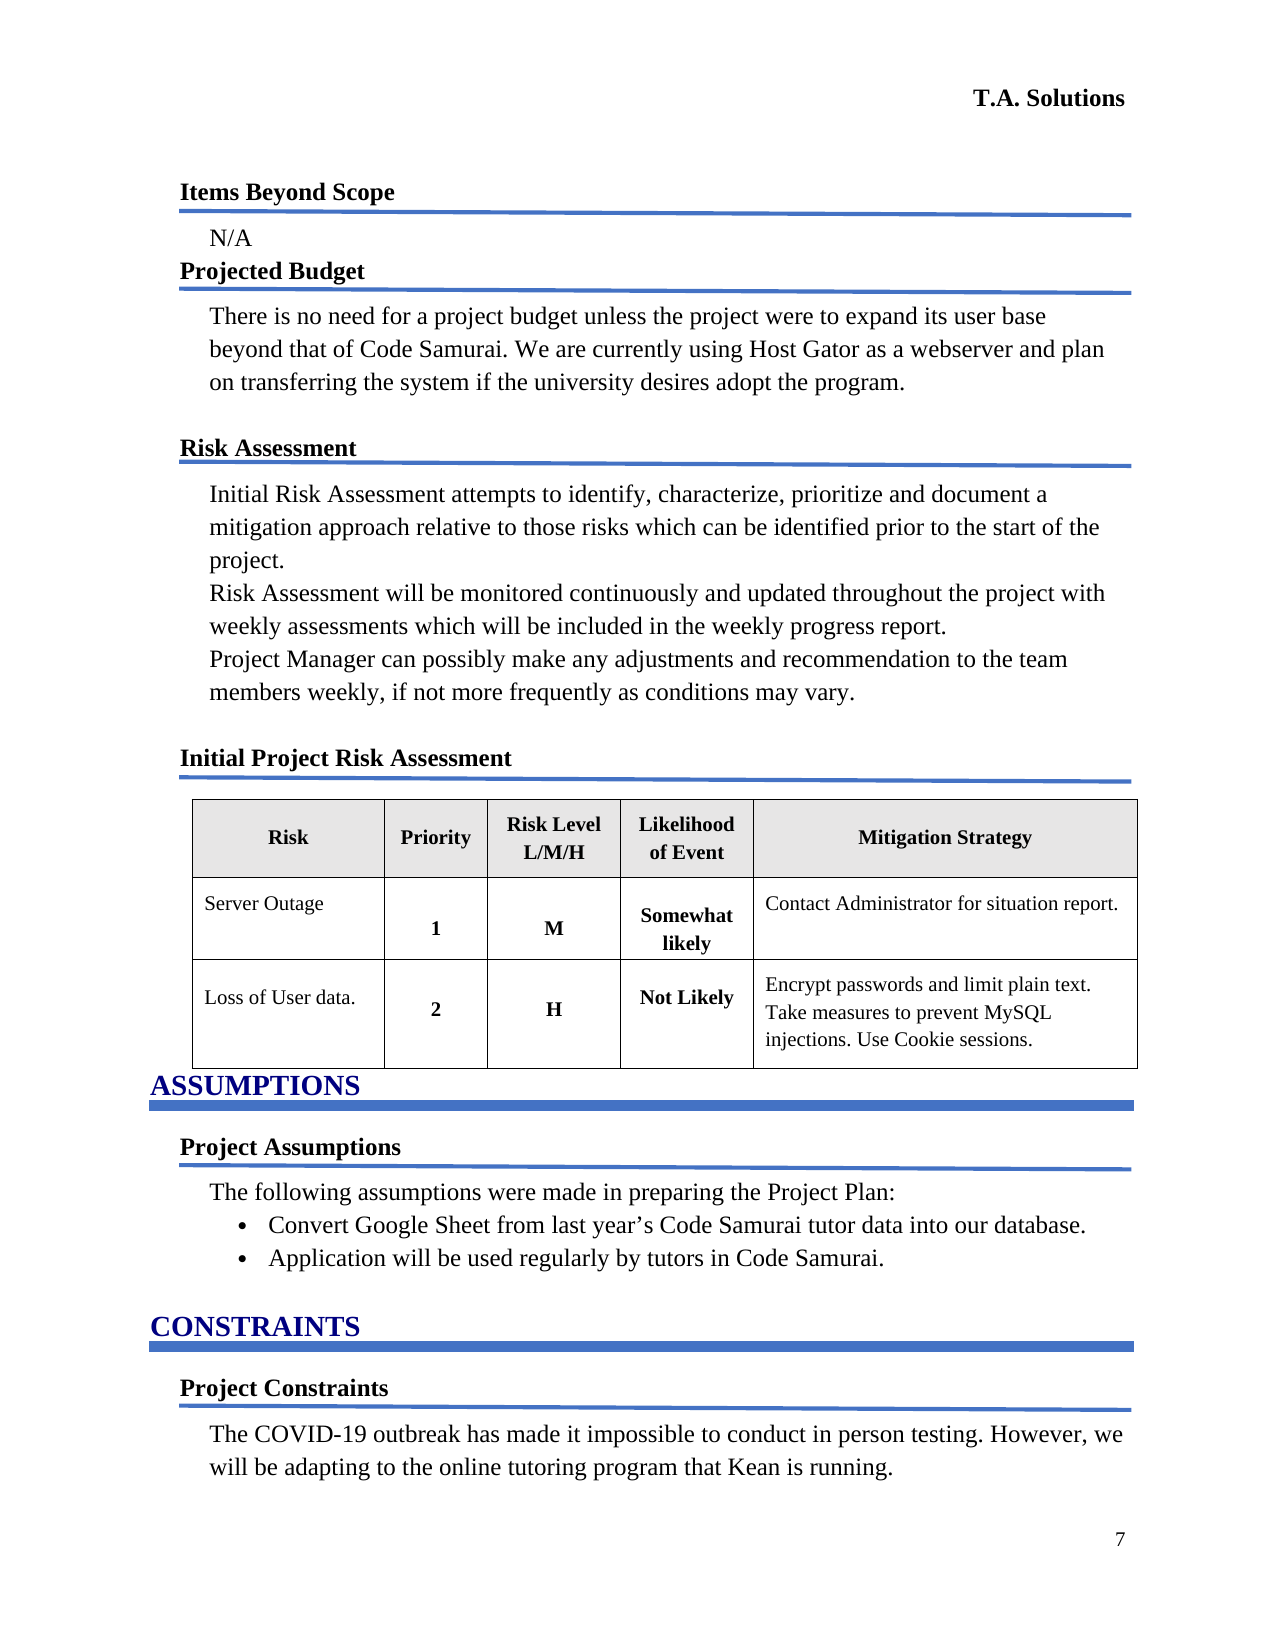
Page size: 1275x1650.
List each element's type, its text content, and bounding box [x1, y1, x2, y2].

table_cell Not Likely [621, 960, 753, 1067]
table_cell 1 [385, 878, 487, 958]
text CONSTRAINTS [150, 1309, 1125, 1341]
text The COVID-19 outbreak has made it impossible to conduct in person testing. However, we will be adapting to the online tutoring program that Kean is running. [209, 1419, 1125, 1480]
table_cell M [488, 878, 620, 958]
text The following assumptions were made in preparing the Project Plan: [209, 1177, 1125, 1206]
text Project Assumptions [179, 1132, 1125, 1161]
text Initial Project Risk Assessment [179, 743, 656, 772]
text Project Constraints [179, 1373, 1125, 1402]
table_cell H [488, 960, 620, 1067]
table_header Risk Level L/M/H [488, 800, 620, 877]
text Initial Risk Assessment attempts to identify, characterize, prioritize and document a mitigation approach relative to those risks which can be identified prior to the start of the project. [209, 479, 1125, 574]
text Project Manager can possibly make any adjustments and recommendation to the team members weekly, if not more frequently as conditions may vary. [209, 644, 1125, 706]
text Risk Assessment will be monitored continuously and updated throughout the project with weekly assessments which will be included in the weekly progress report. [209, 578, 1125, 640]
table_cell Somewhat likely [621, 878, 753, 958]
text Projected Budget [179, 256, 656, 284]
text There is no need for a project budget unless the project were to expand its user base beyond that of Code Samurai. We are currently using Host Gator as a webserver and plan on transferring the system if the university desires adopt the program. [209, 301, 1125, 396]
table_cell Contact Administrator for situation report. [754, 878, 1137, 958]
table_header Priority [385, 800, 487, 877]
table_cell 2 [385, 960, 487, 1067]
table_header Likelihood of Event [621, 800, 753, 877]
text ASSUMPTIONS [150, 1068, 1125, 1100]
text N/A [209, 223, 1125, 251]
list Application will be used regularly by tutors in Code Samurai. [239, 1243, 1125, 1272]
text Risk Assessment [179, 433, 1125, 462]
text Items Beyond Scope [179, 177, 656, 206]
table_cell Loss of User data. [193, 960, 384, 1067]
table_header Mitigation Strategy [754, 800, 1137, 877]
table_header Risk [193, 800, 384, 877]
table_cell Server Outage [193, 878, 384, 958]
list Convert Google Sheet from last year’s Code Samurai tutor data into our database. [239, 1211, 1125, 1239]
table_cell Encrypt passwords and limit plain text. Take measures to prevent MySQL injections. Use Cookie sessions. [754, 960, 1137, 1067]
